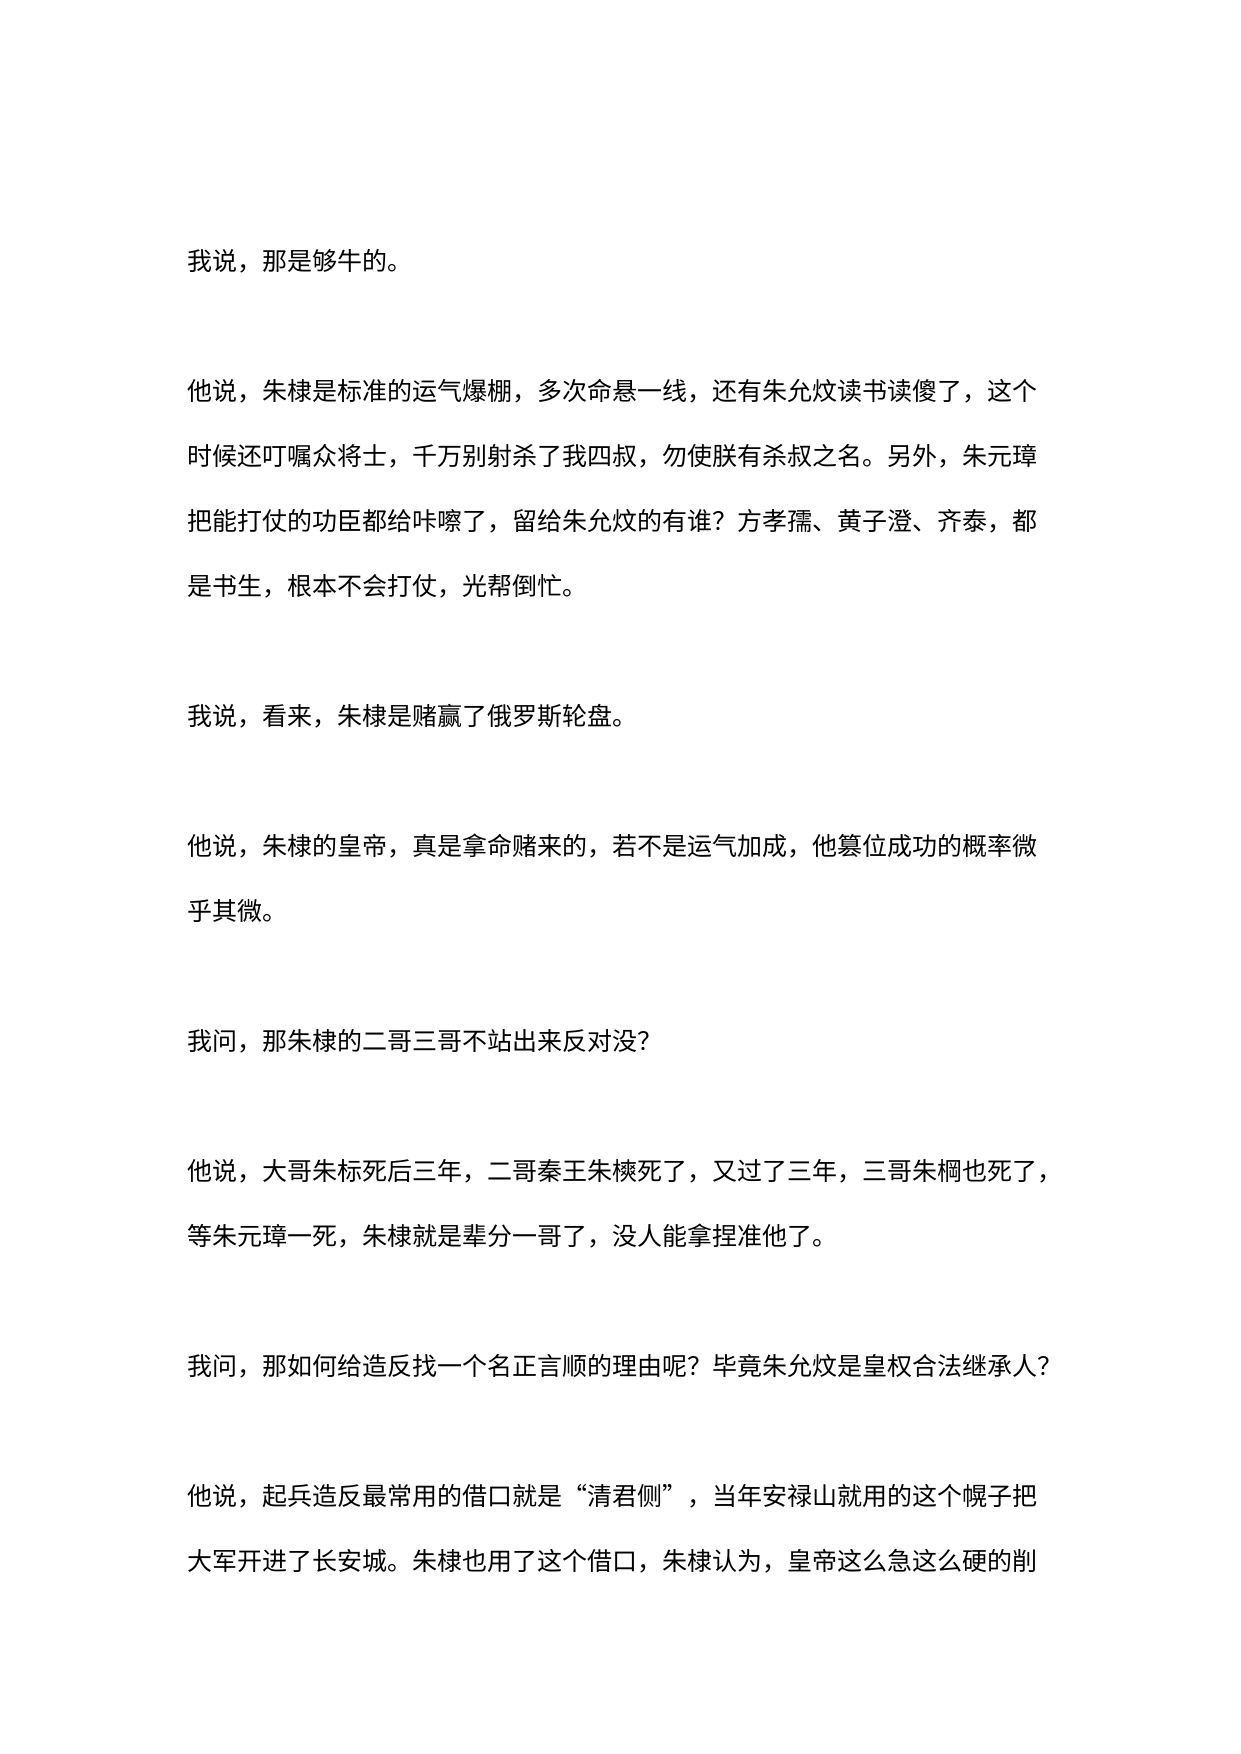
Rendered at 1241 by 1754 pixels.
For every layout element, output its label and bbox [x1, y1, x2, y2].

text [187, 162, 1053, 1592]
